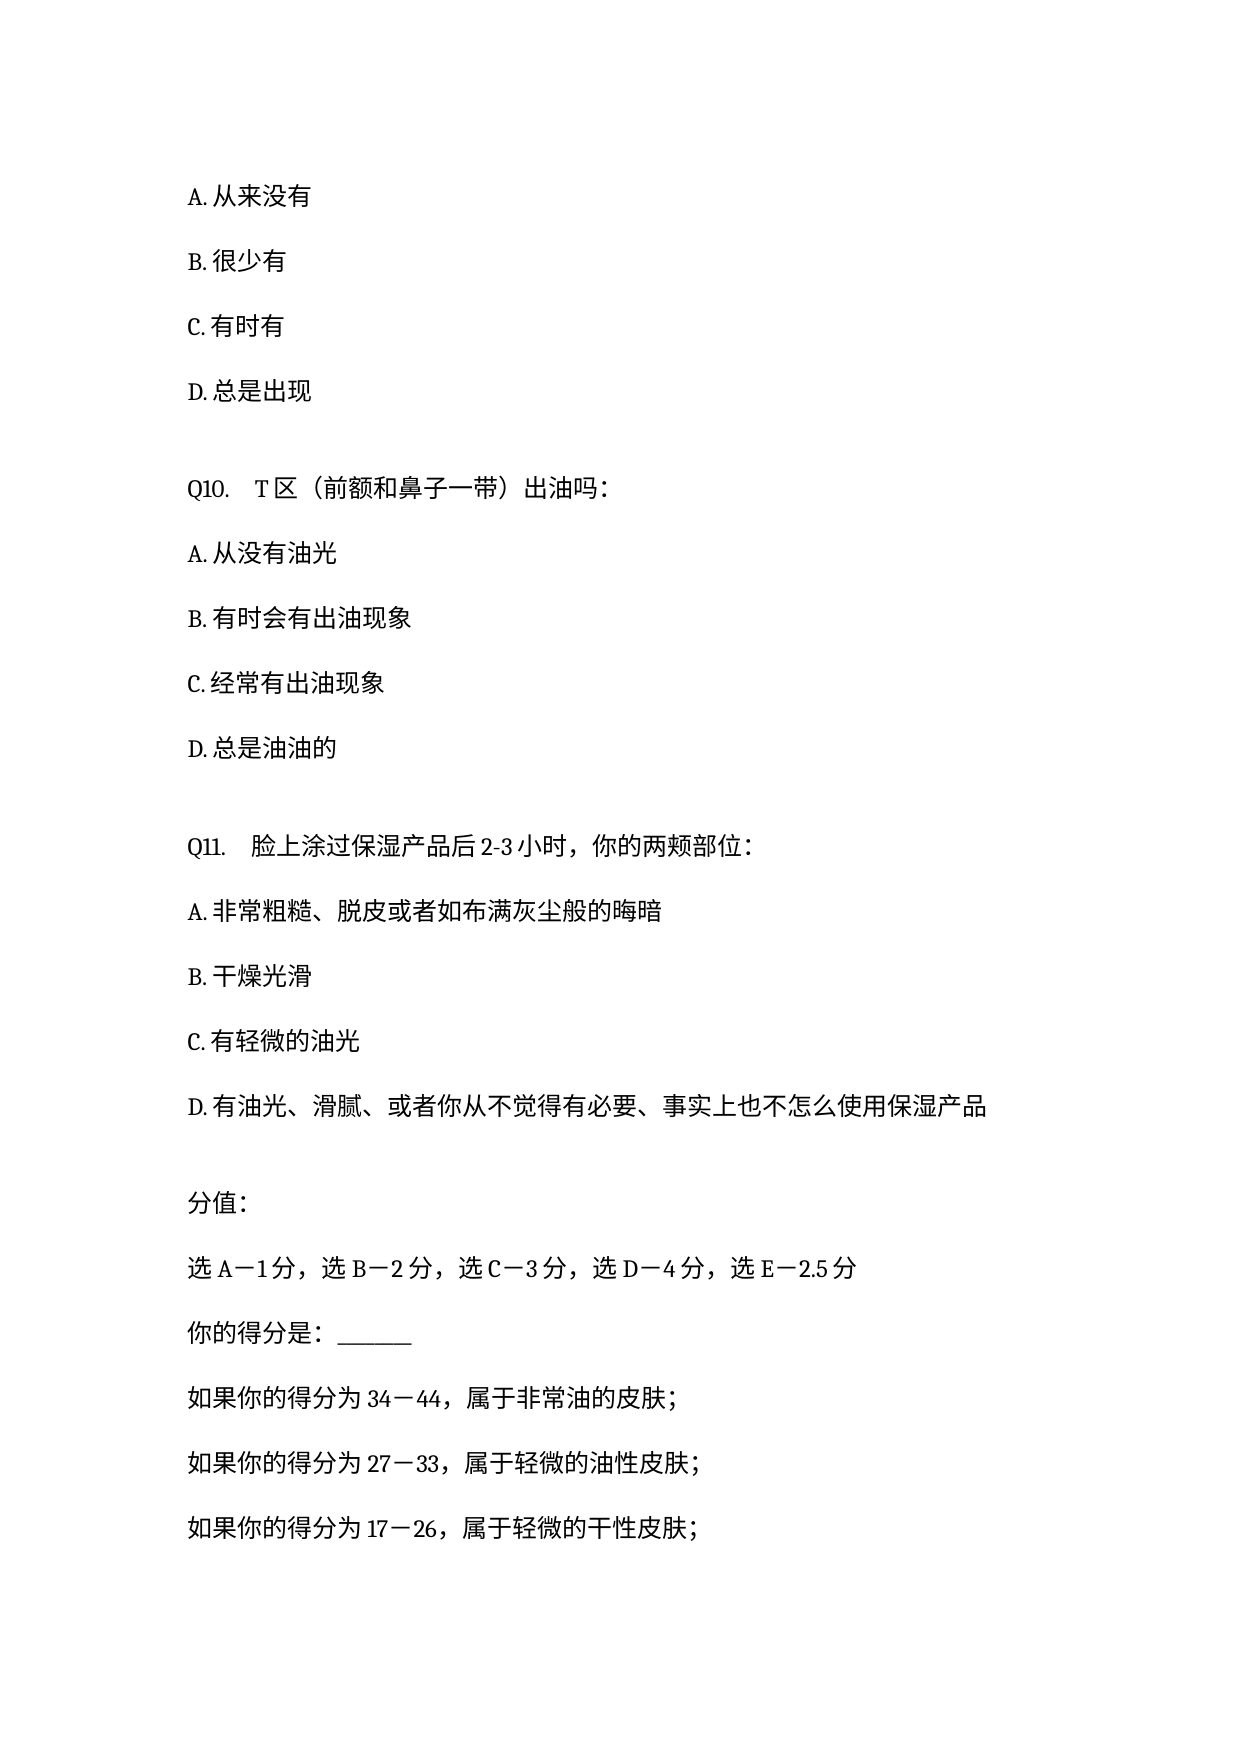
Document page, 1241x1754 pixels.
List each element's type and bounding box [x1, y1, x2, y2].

text [187, 162, 1053, 1559]
